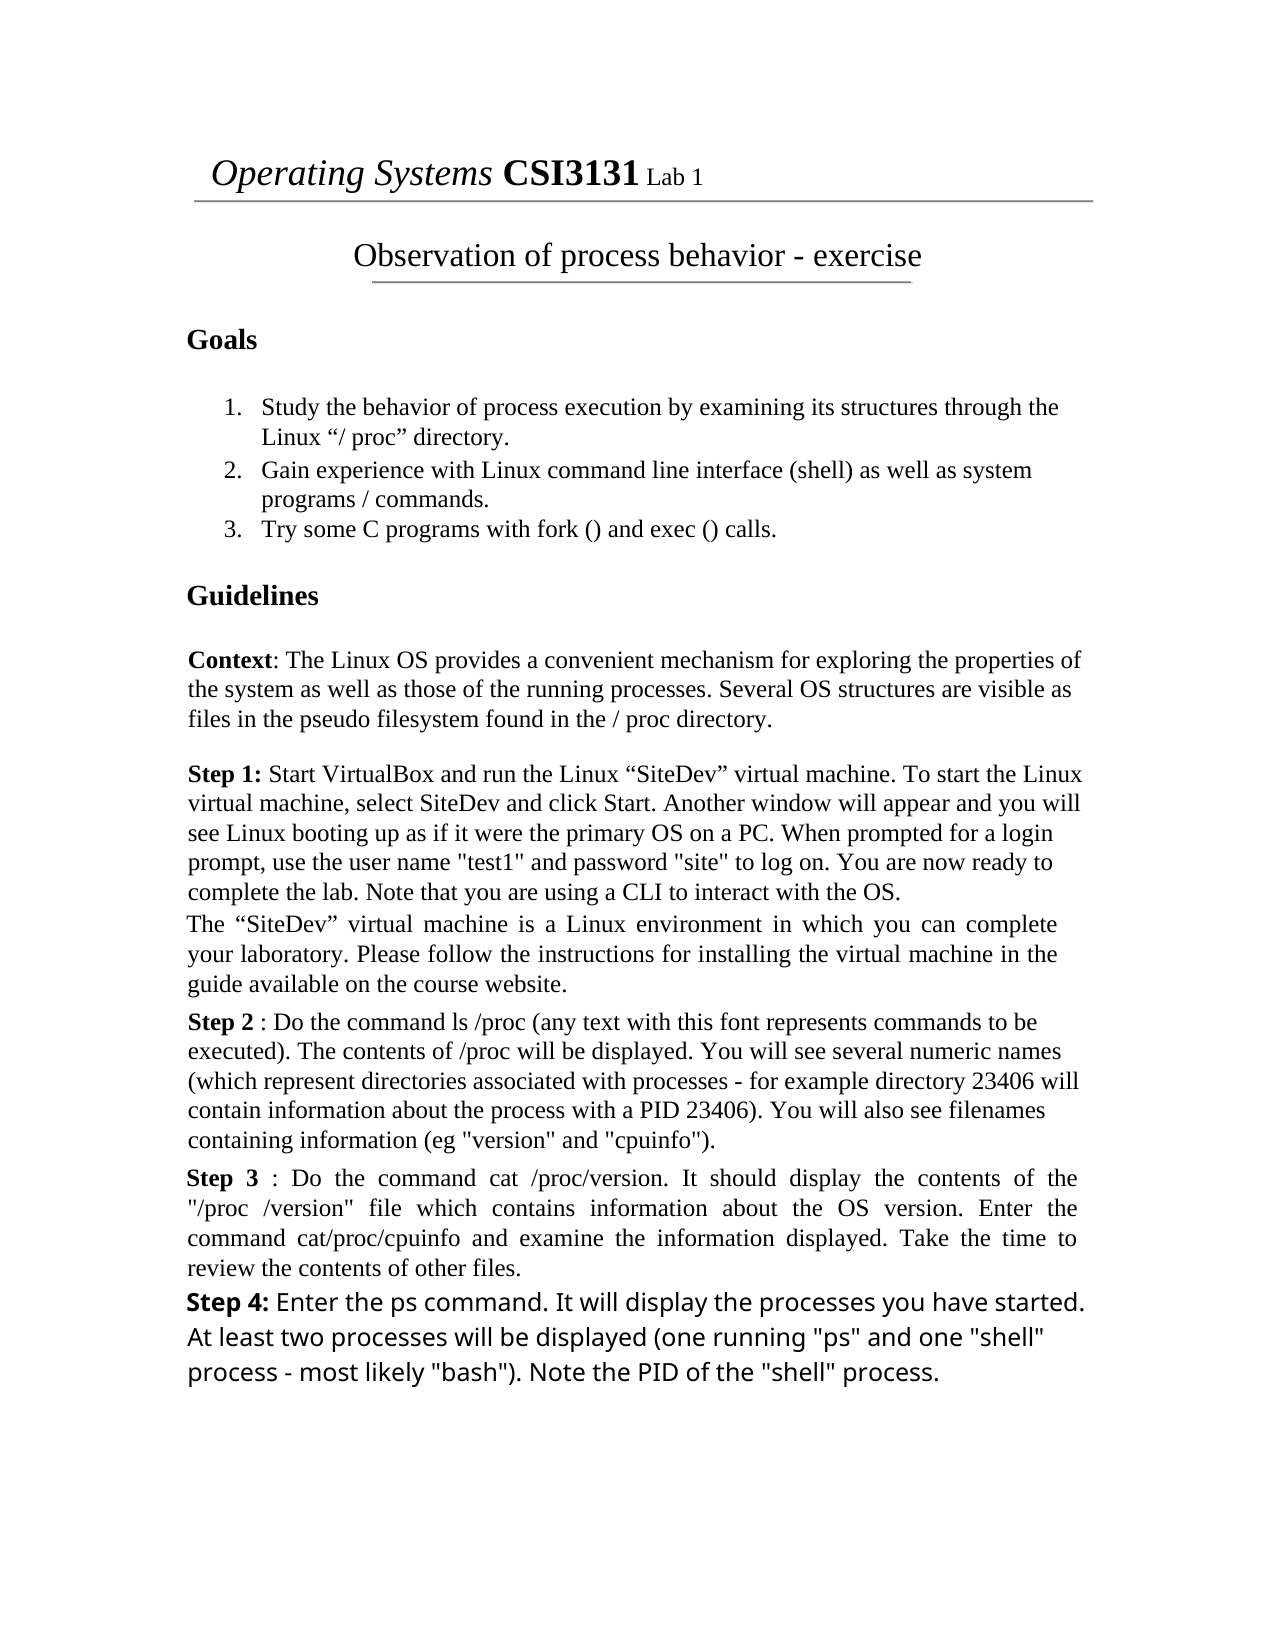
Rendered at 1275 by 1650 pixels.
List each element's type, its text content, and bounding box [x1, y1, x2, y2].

text Step 4: Enter the ps command. It will display the processes you have started. At least two processes will be displayed (one running "ps" and one "shell" process - most likely "bash"). Note the PID of the "shell" process. [186, 1284, 1094, 1389]
text The “SiteDev” virtual machine is a Linux environment in which you can complete your laboratory. Please follow the instructions for installing the virtual machine in the guide available on the course website. [186, 909, 1059, 998]
text Context: The Linux OS provides a convenient mechanism for exploring the properties of the system as well as those of the running processes. Several OS structures are visible as files in the pseudo filesystem found in the / proc directory. [188, 645, 1088, 733]
list Study the behavior of process execution by examining its structures through the Linux “/ proc” directory. [224, 392, 1088, 451]
text Step 3 : Do the command cat /proc/version. It should display the contents of the "/proc /version" file which contains information about the OS version. Enter the command cat/proc/cpuinfo and examine the information displayed. Take the time to review the contents of other files. [186, 1163, 1078, 1282]
subtitle Guidelines [186, 578, 1096, 611]
text Step 1: Start VirtualBox and run the Linux “SiteDev” virtual machine. To start the Linux virtual machine, select SiteDev and click Start. Another window will appear and you will see Linux booting up as if it were the primary OS on a PC. When prompted for a login prompt, use the user name "test1" and password "site" to log on. You are now ready to complete the lab. Note that you are using a CLI to interact with the OS. [188, 759, 1088, 906]
text Observation of process behavior - exercise [188, 235, 1087, 273]
list Gain experience with Linux command line interface (shell) as well as system programs / commands. [224, 455, 1088, 513]
list Try some C programs with fork () and exec () calls. [224, 514, 1088, 543]
text Step 2 : Do the command ls /proc (any text with this font represents commands to be executed). The contents of /proc will be displayed. You will see several numeric names (which represent directories associated with processes - for example directory 23406 will contain information about the process with a PID 23406). You will also see filenames containing information (eg "version" and "cpuinfo"). [188, 1007, 1088, 1154]
subtitle Goals [186, 322, 1096, 356]
text Operating Systems CSI3131 Lab 1 [211, 150, 1096, 193]
